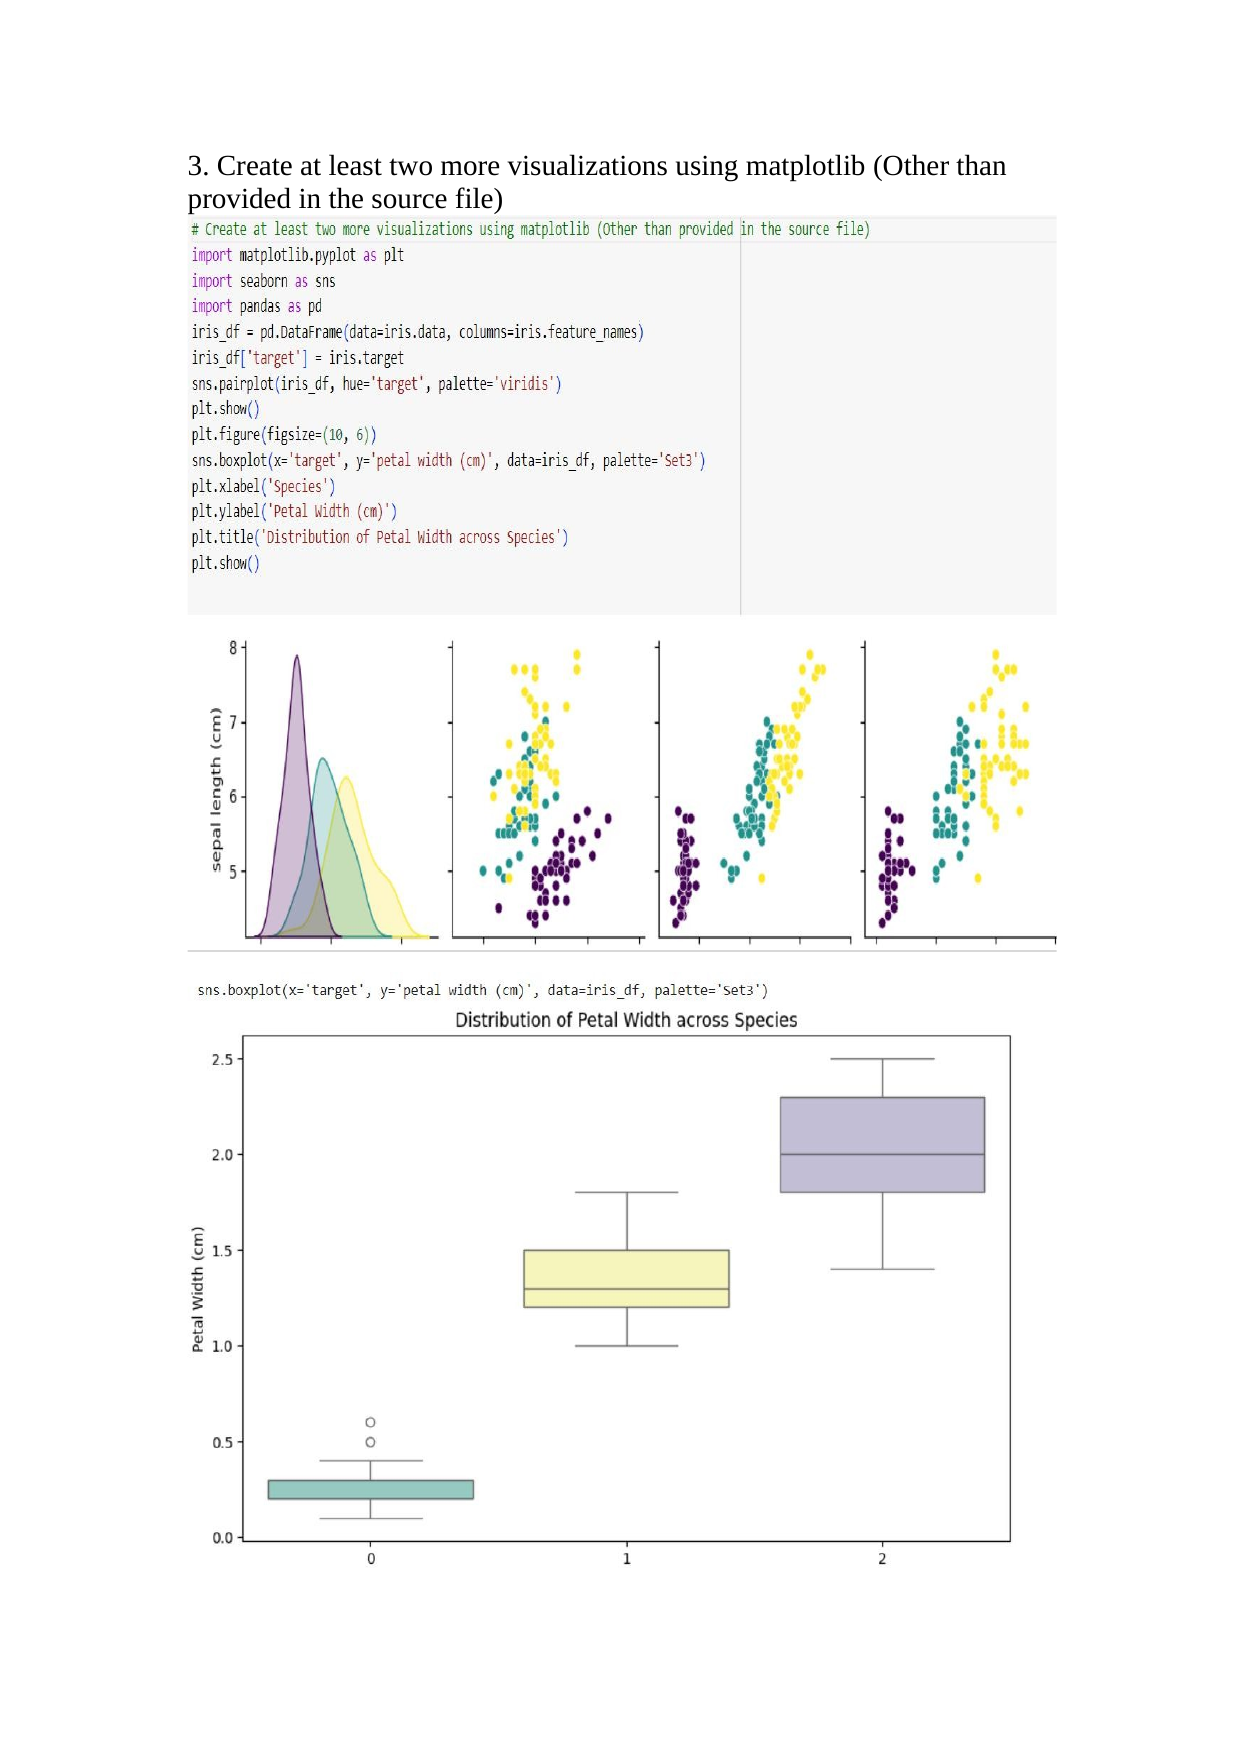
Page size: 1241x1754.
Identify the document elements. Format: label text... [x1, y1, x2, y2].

picture [187, 215, 1057, 952]
list Create at least two more visualizations using matplotlib (Other than provided in the source file) [187, 148, 1007, 215]
picture [187, 972, 1017, 1568]
